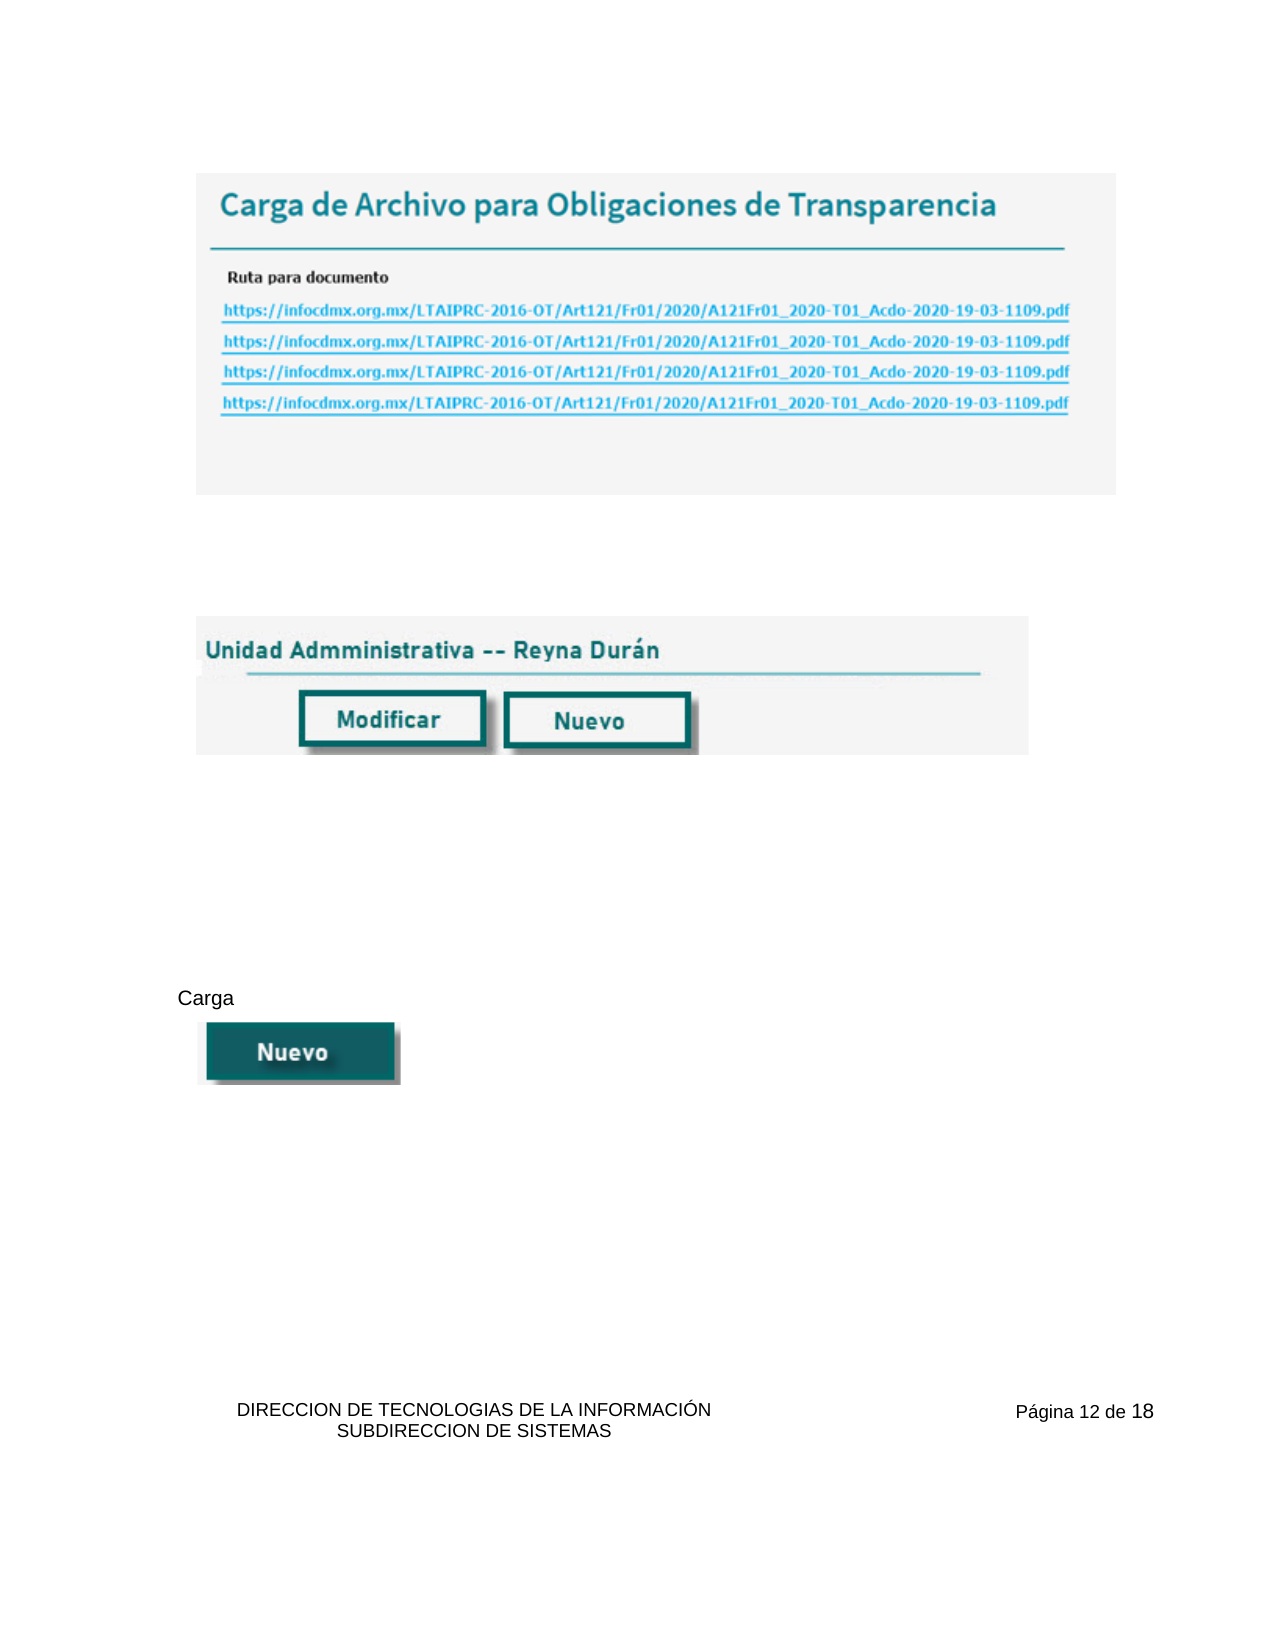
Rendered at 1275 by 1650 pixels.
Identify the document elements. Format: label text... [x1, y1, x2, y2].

text Carga [177, 986, 1098, 1009]
